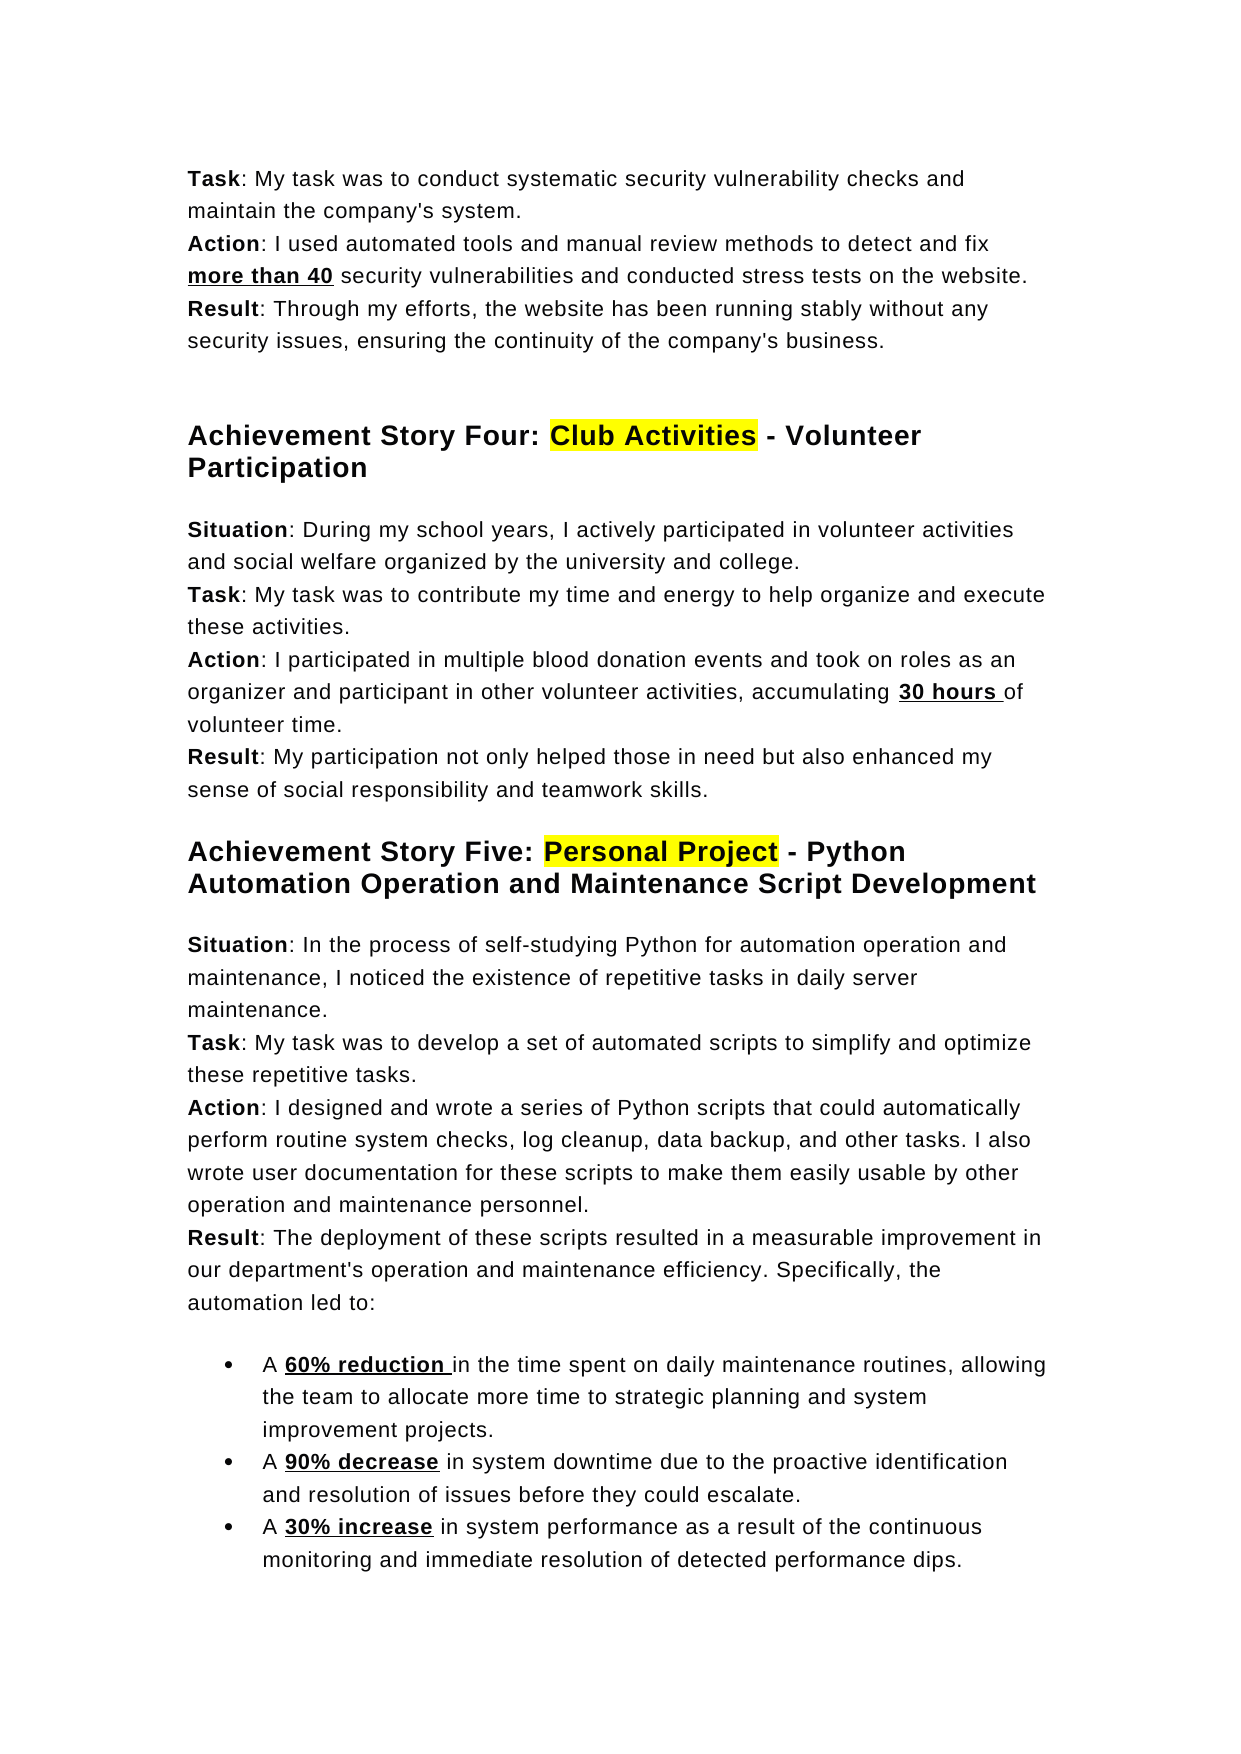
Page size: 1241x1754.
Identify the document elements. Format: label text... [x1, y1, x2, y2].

text Result: Through my efforts, the website has been running stably without any security issues, ensuring the continuity of the company's business. [187, 292, 1053, 357]
text Result: My participation not only helped those in need but also enhanced my sense of social responsibility and teamwork skills. [187, 740, 1053, 805]
text Action: I used automated tools and manual review methods to detect and fix more than 40 security vulnerabilities and conducted stress tests on the website. [187, 227, 1053, 292]
text Action: I participated in multiple blood donation events and took on roles as an organizer and participant in other volunteer activities, accumulating 30 hours of volunteer time. [187, 643, 1053, 740]
text Situation: In the process of self-studying Python for automation operation and maintenance, I noticed the existence of repetitive tasks in daily server maintenance. [187, 929, 1053, 1026]
list A 90% decrease in system downtime due to the proactive identification and resolution of issues before they could escalate. [225, 1445, 1053, 1510]
text Achievement Story Four: Club Activities - Volunteer Participation [187, 419, 1053, 484]
text Task: My task was to conduct systematic security vulnerability checks and maintain the company's system. [187, 162, 1053, 227]
list A 30% increase in system performance as a result of the continuous monitoring and immediate resolution of detected performance dips. [225, 1510, 1053, 1575]
text Achievement Story Five: Personal Project - Python Automation Operation and Maintenance Script Development [187, 834, 1053, 899]
list A 60% reduction in the time spent on daily maintenance routines, allowing the team to allocate more time to strategic planning and system improvement projects. [225, 1348, 1053, 1445]
text Task: My task was to develop a set of automated scripts to simplify and optimize these repetitive tasks. [187, 1026, 1053, 1091]
text Action: I designed and wrote a series of Python scripts that could automatically perform routine system checks, log cleanup, data backup, and other tasks. I also wrote user documentation for these scripts to make them easily usable by other operation and maintenance personnel. [187, 1091, 1053, 1221]
text Result: The deployment of these scripts resulted in a measurable improvement in our department's operation and maintenance efficiency. Specifically, the automation led to: [187, 1221, 1053, 1319]
text Situation: During my school years, I actively participated in volunteer activities and social welfare organized by the university and college. [187, 513, 1053, 578]
text Task: My task was to contribute my time and energy to help organize and execute these activities. [187, 578, 1053, 643]
